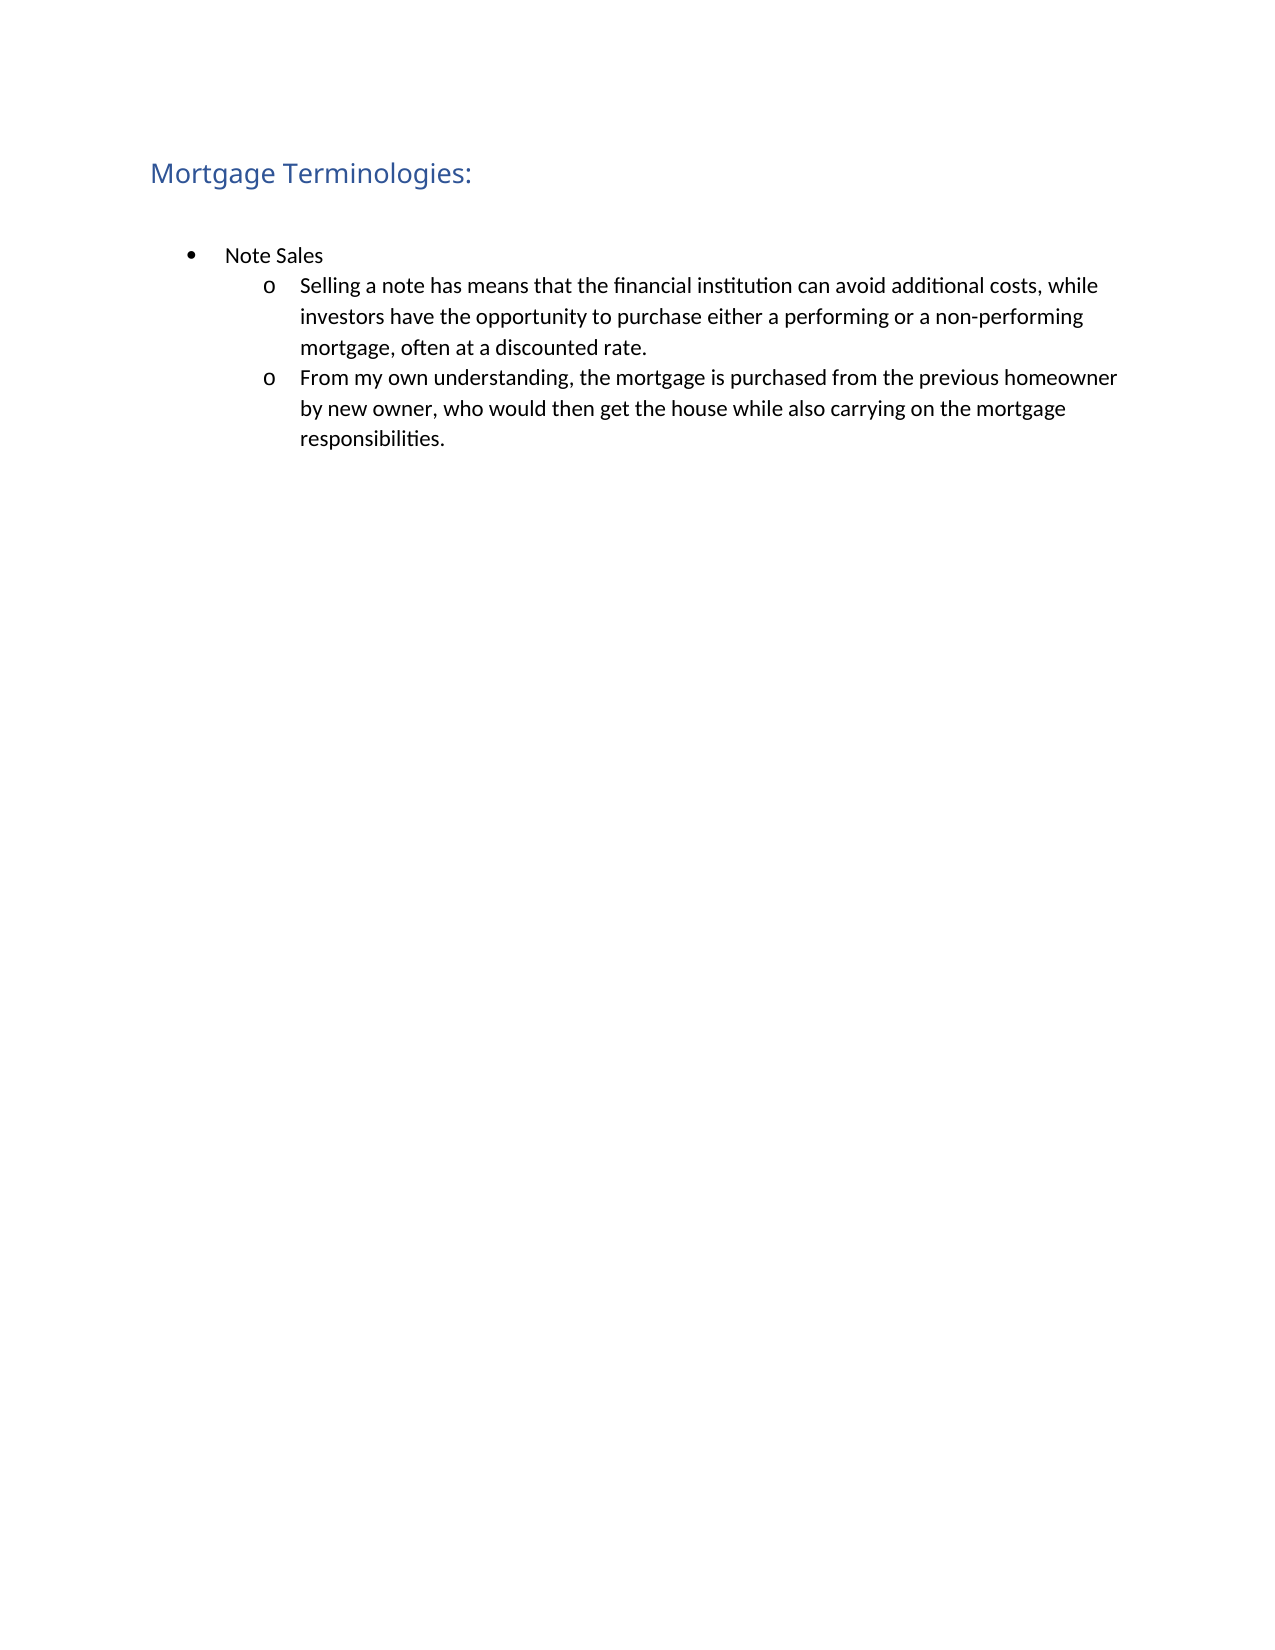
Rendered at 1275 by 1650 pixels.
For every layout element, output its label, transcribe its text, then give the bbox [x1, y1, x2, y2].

subtitle Mortgage Terminologies: [150, 154, 1125, 191]
list Note Sales [187, 241, 1125, 269]
list Selling a note has means that the financial institution can avoid additional costs, while investors have the opportunity to purchase either a performing or a non-performing mortgage, often at a discounted rate. [262, 271, 1125, 361]
list From my own understanding, the mortgage is purchased from the previous homeowner by new owner, who would then get the house while also carrying on the mortgage responsibilities. [262, 363, 1125, 452]
